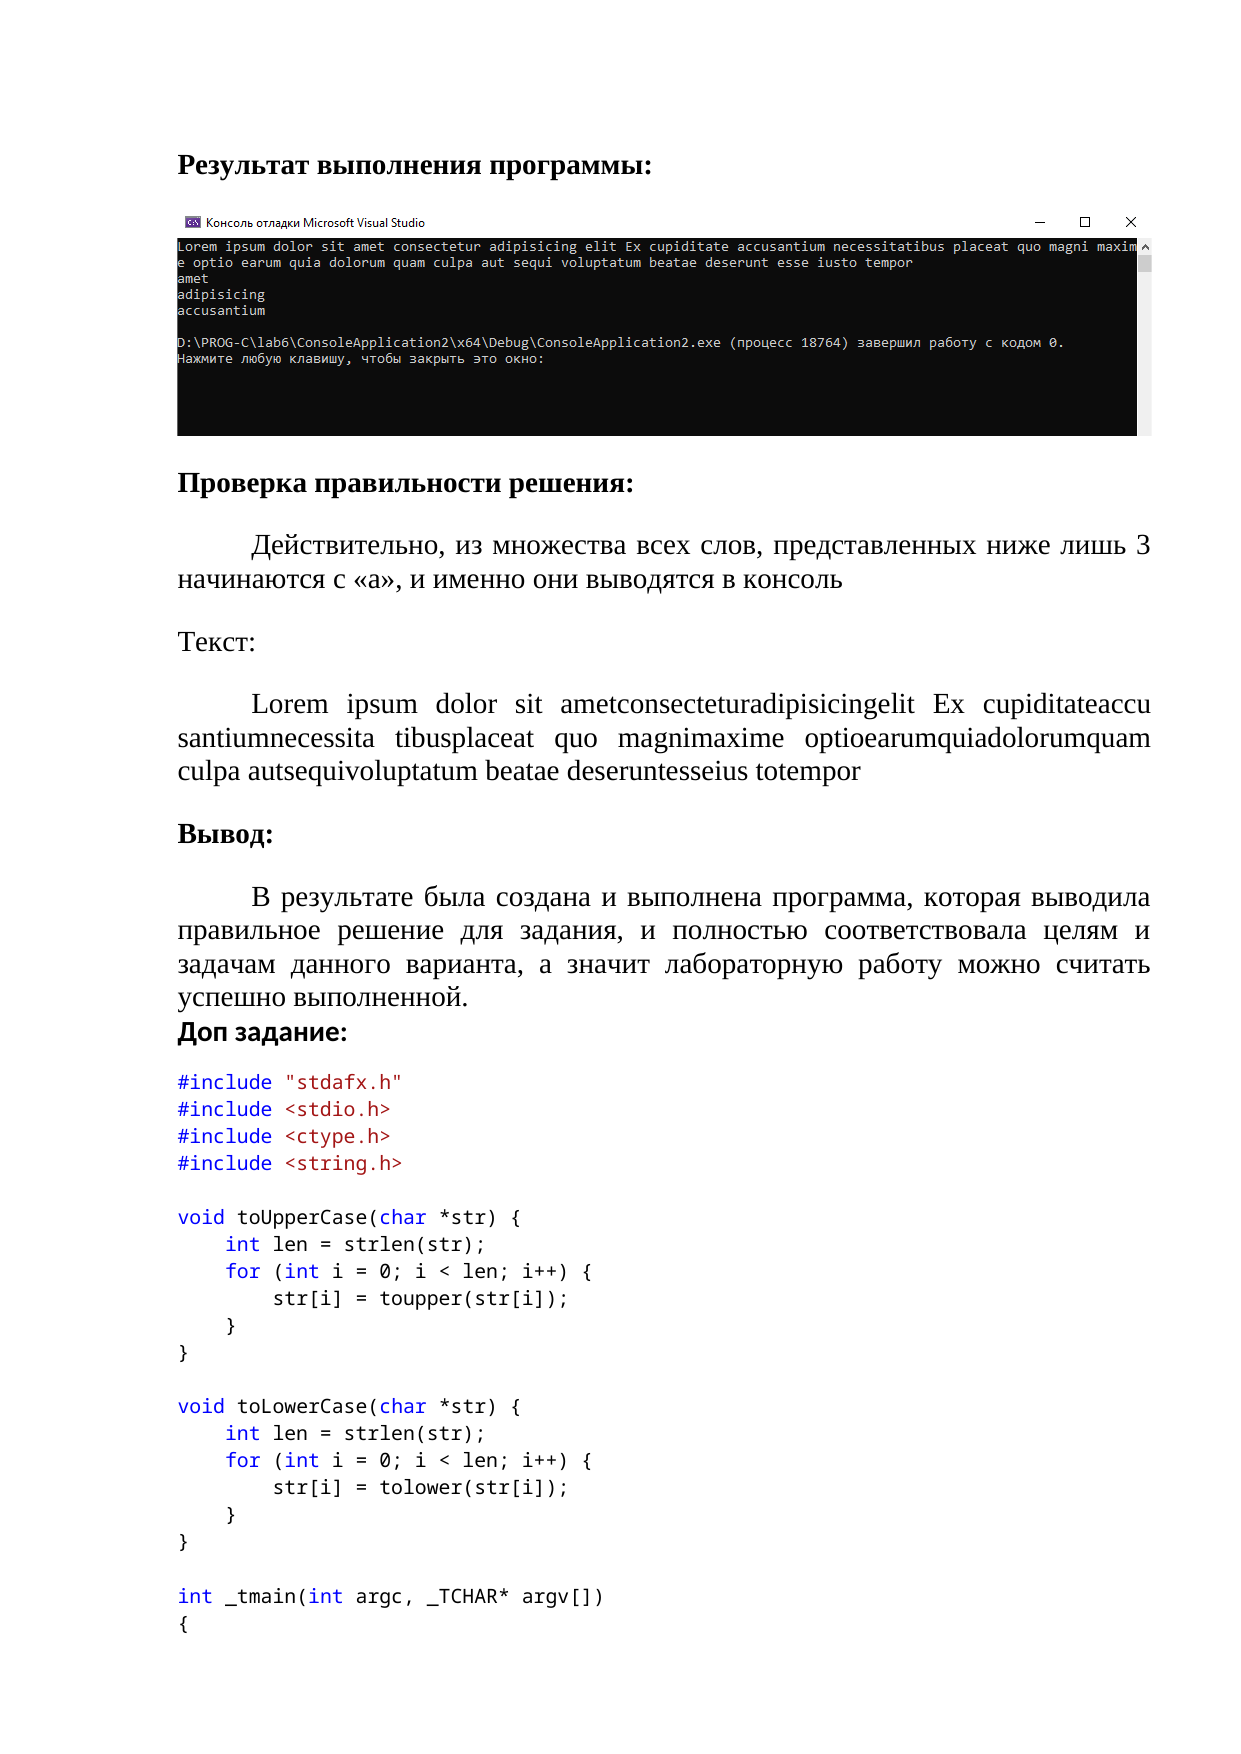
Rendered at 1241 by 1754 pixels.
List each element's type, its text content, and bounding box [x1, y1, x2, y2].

text #include <ctype.h> [177, 1122, 1152, 1149]
text int len = strlen(str); [177, 1230, 1152, 1257]
text for (int i = 0; i < len; i++) { [177, 1257, 1152, 1284]
subtitle Результат выполнения программы: [177, 147, 1152, 181]
text } [177, 1338, 1152, 1365]
text Lorem ipsum dolor sit ametconsecteturadipisicingelit Ex cupiditateaccu santiumnecessita tibusplaceat quo magnimaxime optioearumquiadolorumquam culpa autsequivoluptatum beatae deseruntesseius totempor [177, 686, 1152, 787]
text str[i] = tolower(str[i]); [177, 1473, 1152, 1500]
text Текст: [177, 624, 1152, 657]
text #include <stdio.h> [177, 1095, 1152, 1122]
text { [177, 1609, 1152, 1636]
picture [177, 210, 1152, 436]
text void toLowerCase(char *str) { [177, 1392, 1152, 1419]
text Доп задание: [177, 1013, 1152, 1049]
subtitle Проверка правильности решения: [177, 465, 1152, 498]
text } [177, 1311, 1152, 1338]
text void toUpperCase(char *str) { [177, 1203, 1152, 1230]
text for (int i = 0; i < len; i++) { [177, 1446, 1152, 1473]
text int len = strlen(str); [177, 1419, 1152, 1446]
text В результате была создана и выполнена программа, которая выводила правильное решение для задания, и полностью соответствовала целям и задачам данного варианта, а значит лабораторную работу можно считать успешно выполненной. [177, 879, 1152, 1013]
text #include "stdafx.h" [177, 1068, 1152, 1095]
text #include <string.h> [177, 1149, 1152, 1176]
text Действительно, из множества всех слов, представленных ниже лишь 3 начинаются с «a», и именно они выводятся в консоль [177, 527, 1152, 594]
text str[i] = toupper(str[i]); [177, 1284, 1152, 1311]
text } [177, 1500, 1152, 1527]
subtitle Вывод: [177, 816, 1152, 850]
text int _tmain(int argc, _TCHAR* argv[]) [177, 1582, 1152, 1609]
text } [177, 1527, 1152, 1554]
